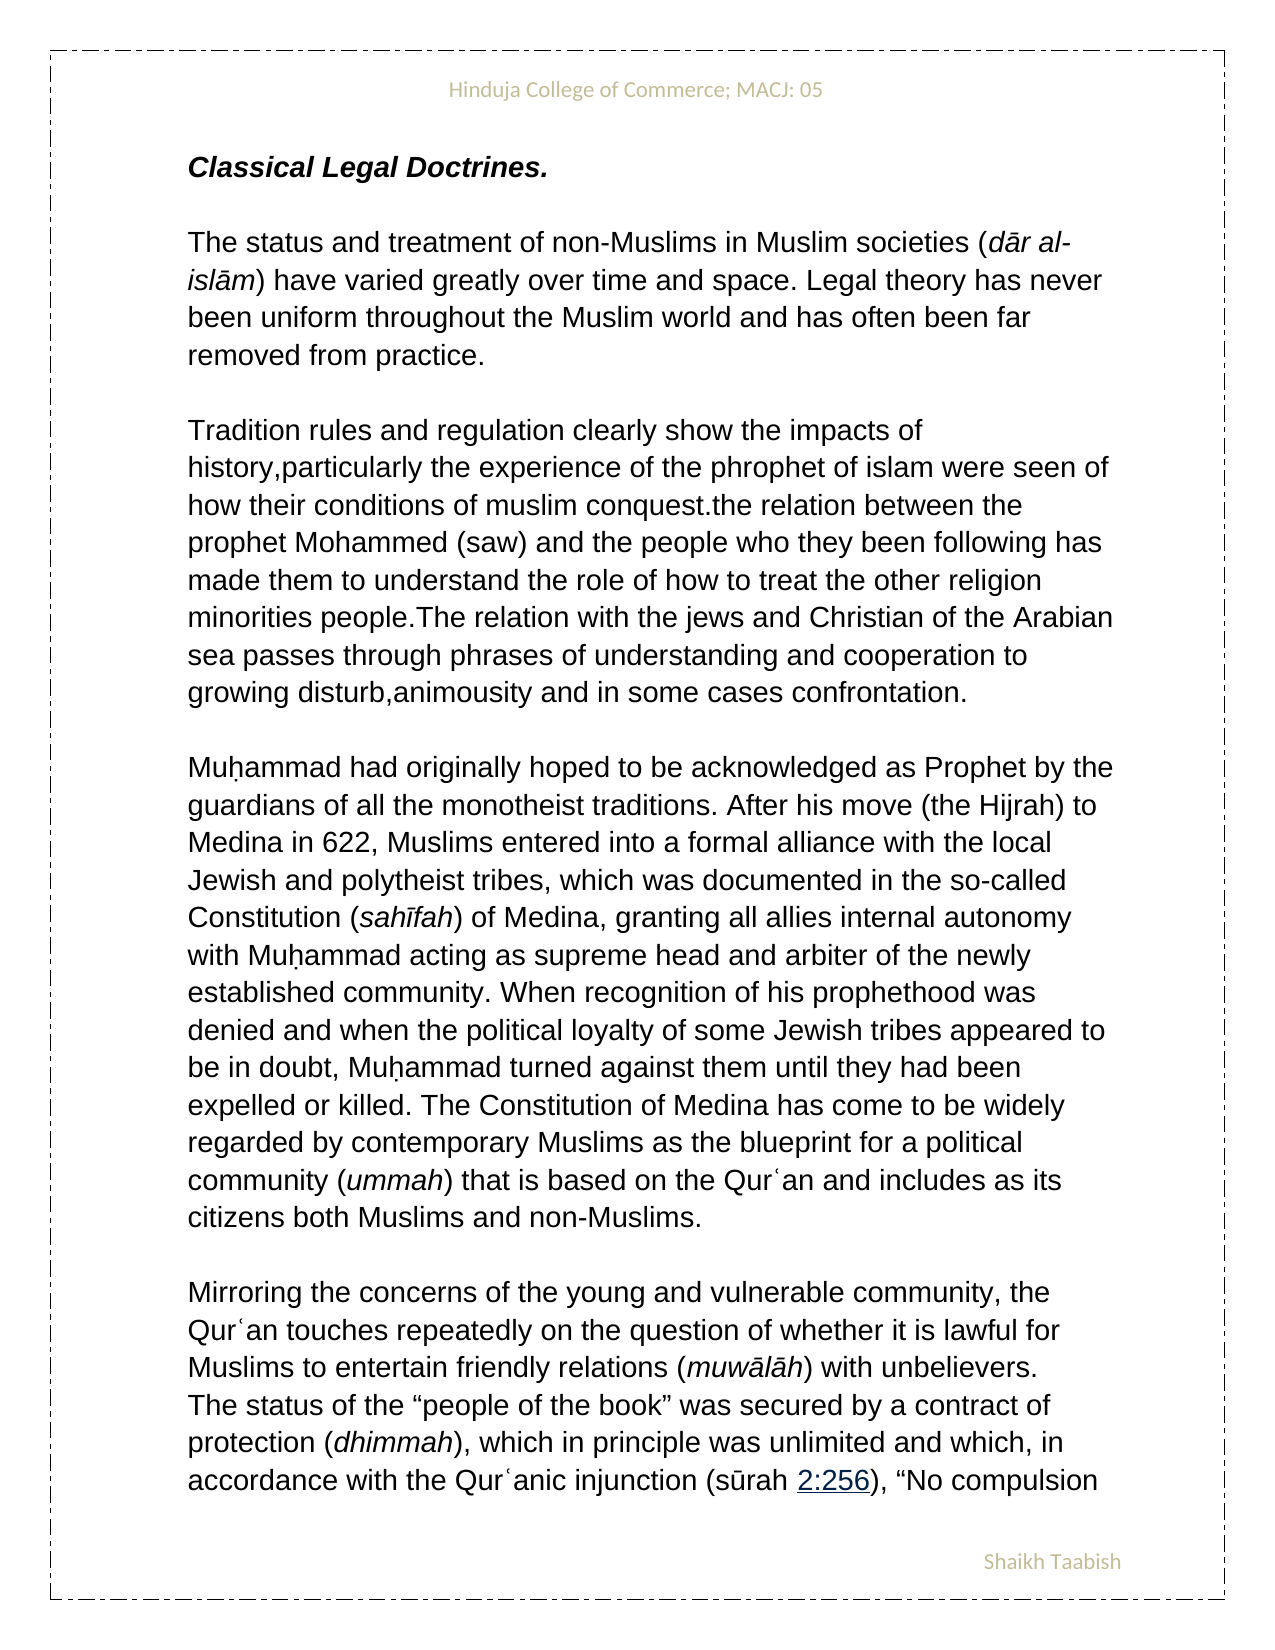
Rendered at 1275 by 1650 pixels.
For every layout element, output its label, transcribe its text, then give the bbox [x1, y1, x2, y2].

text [187, 1383, 1125, 1496]
text Mirroring the concerns of the young and vulnerable community, the Qurʿan touches repeatedly on the question of whether it is lawful for Muslims to entertain friendly relations (muwālāh) with unbelievers. [187, 1271, 1125, 1383]
subtitle Classical Legal Doctrines. [187, 150, 1125, 183]
text The status and treatment of non-Muslims in Muslim societies (dār al-islām) have varied greatly over time and space. Legal theory has never been uniform throughout the Muslim world and has often been far removed from practice. [187, 221, 1125, 371]
text Muḥammad had originally hoped to be acknowledged as Prophet by the guardians of all the monotheist traditions. After his move (the Hijrah) to Medina in 622, Muslims entered into a formal alliance with the local Jewish and polytheist tribes, which was documented in the so-called Constitution (sahīfah) of Medina, granting all allies internal autonomy with Muḥammad acting as supreme head and arbiter of the newly established community. When recognition of his prophethood was denied and when the political loyalty of some Jewish tribes appeared to be in doubt, Muḥammad turned against them until they had been expelled or killed. The Constitution of Medina has come to be widely regarded by contemporary Muslims as the blueprint for a political community (ummah) that is based on the Qurʿan and includes as its citizens both Muslims and non-Muslims. [187, 746, 1125, 1233]
text Tradition rules and regulation clearly show the impacts of history,particularly the experience of the phrophet of islam were seen of how their conditions of muslim conquest.the relation between the prophet Mohammed (saw) and the people who they been following has made them to understand the role of how to treat the other religion minorities people.The relation with the jews and Christian of the Arabian sea passes through phrases of understanding and cooperation to growing disturb,animousity and in some cases confrontation. [187, 408, 1125, 708]
